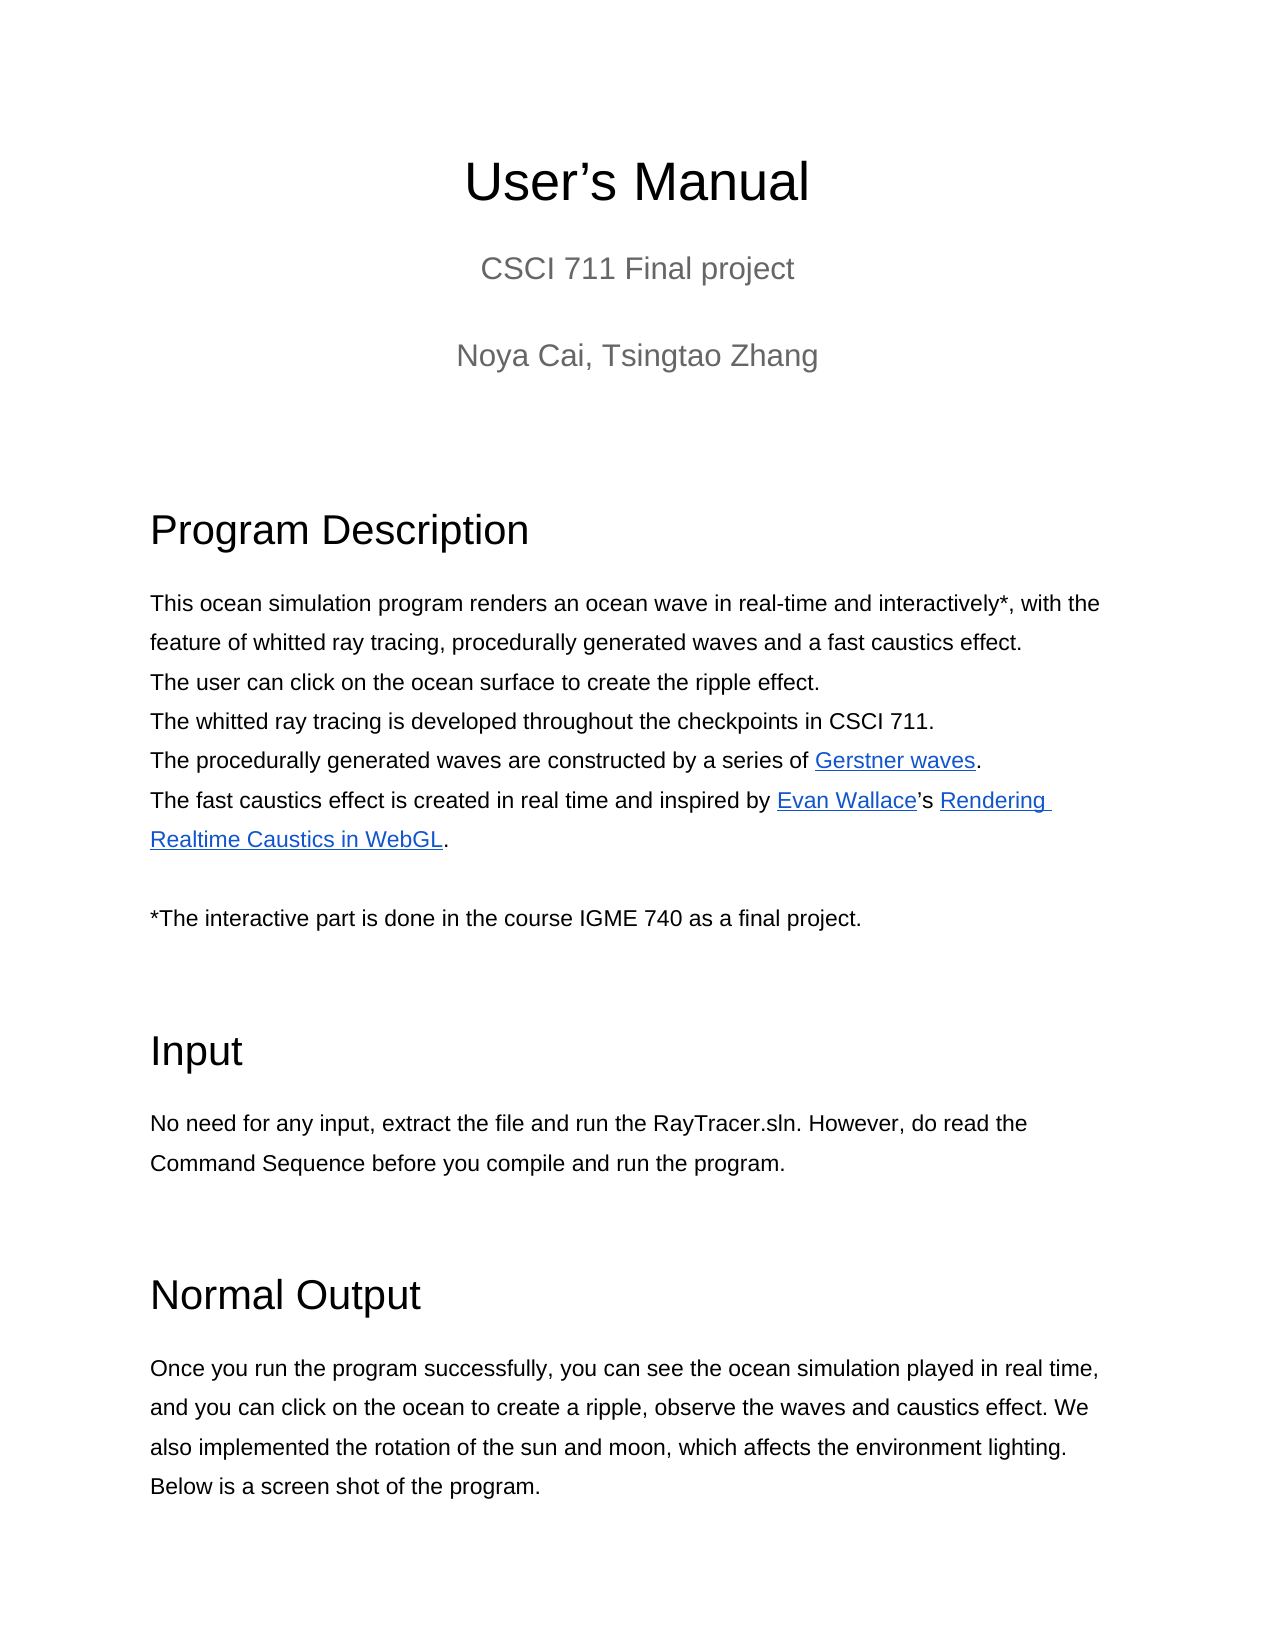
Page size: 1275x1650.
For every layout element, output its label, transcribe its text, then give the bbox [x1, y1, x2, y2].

text The procedurally generated waves are constructed by a series of Gerstner waves. [150, 747, 1125, 774]
title User’s Manual [150, 150, 1125, 212]
text Once you run the program successfully, you can see the ocean simulation played in real time, and you can click on the ocean to create a ripple, observe the waves and caustics effect. We also implemented the rotation of the sun and moon, which affects the environment lighting. Below is a screen shot of the program. [150, 1355, 1125, 1500]
subtitle Noya Cai, Tsingtao Zhang [150, 337, 1125, 373]
text The fast caustics effect is created in real time and inspired by Evan Wallace’s Rendering Realtime Caustics in WebGL. [150, 787, 1125, 853]
subtitle Program Description [150, 505, 1125, 553]
text The whitted ray tracing is developed throughout the checkpoints in CSCI 711. [150, 708, 1125, 734]
text The user can click on the ocean surface to create the ripple effect. [150, 668, 1125, 695]
text No need for any input, extract the file and run the RayTracer.sln. However, do read the Command Sequence before you compile and run the program. [150, 1110, 1125, 1176]
text *The interactive part is done in the course IGME 740 as a final project. [150, 905, 1125, 932]
text This ocean simulation program renders an ocean wave in real-time and interactively*, with the feature of whitted ray tracing, procedurally generated waves and a fast caustics effect. [150, 589, 1125, 655]
subtitle CSCI 711 Final project [150, 250, 1125, 286]
subtitle Normal Output [150, 1271, 1125, 1318]
subtitle Input [150, 1026, 1125, 1074]
